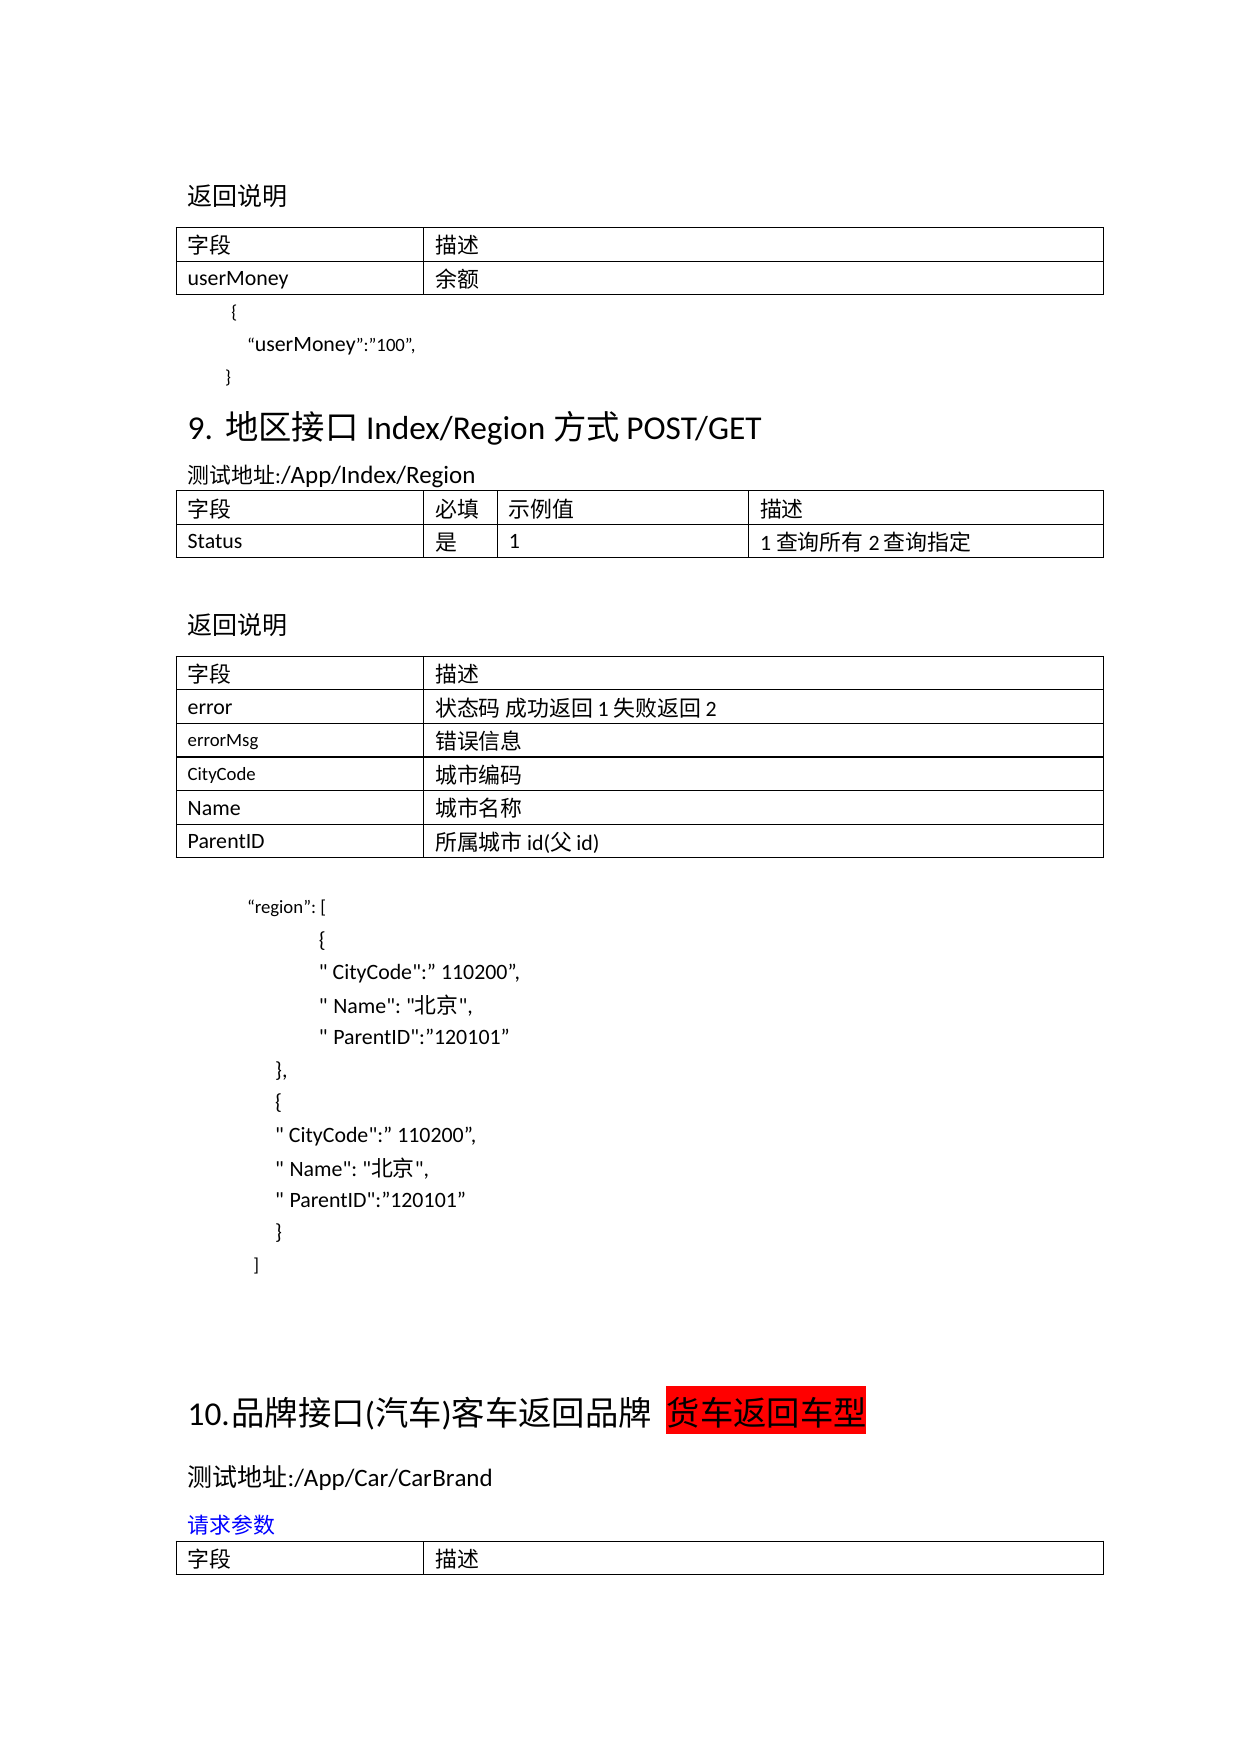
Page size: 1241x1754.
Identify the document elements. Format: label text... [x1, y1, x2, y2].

table_header 描述 [424, 228, 1103, 261]
text " ParentID":”120101” [231, 1183, 1053, 1216]
text { [253, 1086, 1053, 1118]
list 测试地址:/App/Index/Region [187, 458, 1053, 490]
list “userMoney”:”100”, [247, 328, 1053, 360]
table_cell 1 [498, 525, 748, 557]
text 请求参数 [187, 1508, 1053, 1541]
table_cell ParentID [177, 825, 423, 857]
text { [231, 923, 1053, 956]
text " Name": "北京", [231, 988, 1053, 1021]
table_cell error [177, 690, 423, 723]
table_cell CityCode [177, 758, 423, 790]
text { [187, 295, 1053, 328]
table_header 字段 [177, 1542, 423, 1574]
text }, [231, 1053, 1053, 1086]
list 品牌接口(汽车)客车返回品牌 货车返回车型 [187, 1378, 1053, 1443]
table_cell 是 [424, 525, 497, 557]
table_header 描述 [424, 1542, 1103, 1574]
text " CityCode":” 110200”, [231, 1118, 1053, 1151]
text 返回说明 [187, 591, 1053, 656]
table_header 描述 [424, 657, 1103, 689]
table_cell 1 查询所有 2查询指定 [749, 525, 1103, 557]
table_cell errorMsg [177, 724, 423, 756]
table_cell 余额 [424, 262, 1103, 294]
table_header 字段 [177, 491, 423, 524]
text } [253, 1216, 1053, 1248]
list } [225, 360, 1053, 393]
text " CityCode":” 110200”, [231, 956, 1053, 988]
table_header 必填 [424, 491, 497, 524]
table_cell 所属城市id(父id) [424, 825, 1103, 857]
table_cell 城市编码 [424, 758, 1103, 790]
text 返回说明 [187, 162, 1053, 227]
table_header 字段 [177, 228, 423, 261]
text 测试地址:/App/Car/CarBrand [187, 1443, 1053, 1508]
list 地区接口 Index/Region 方式POST/GET [187, 393, 1053, 458]
text " ParentID":”120101” [231, 1021, 1053, 1053]
list “region”: [ [247, 891, 1053, 923]
table_cell 错误信息 [424, 724, 1103, 756]
table_cell Status [177, 525, 423, 557]
table_cell Name [177, 791, 423, 823]
table_header 描述 [749, 491, 1103, 524]
table_cell userMoney [177, 262, 423, 294]
text " Name": "北京", [231, 1151, 1053, 1183]
table_header 示例值 [498, 491, 748, 524]
table_cell 状态码 成功返回1 失败返回2 [424, 690, 1103, 723]
table_header 字段 [177, 657, 423, 689]
table_cell 城市名称 [424, 791, 1103, 823]
list ] [247, 1248, 1053, 1281]
